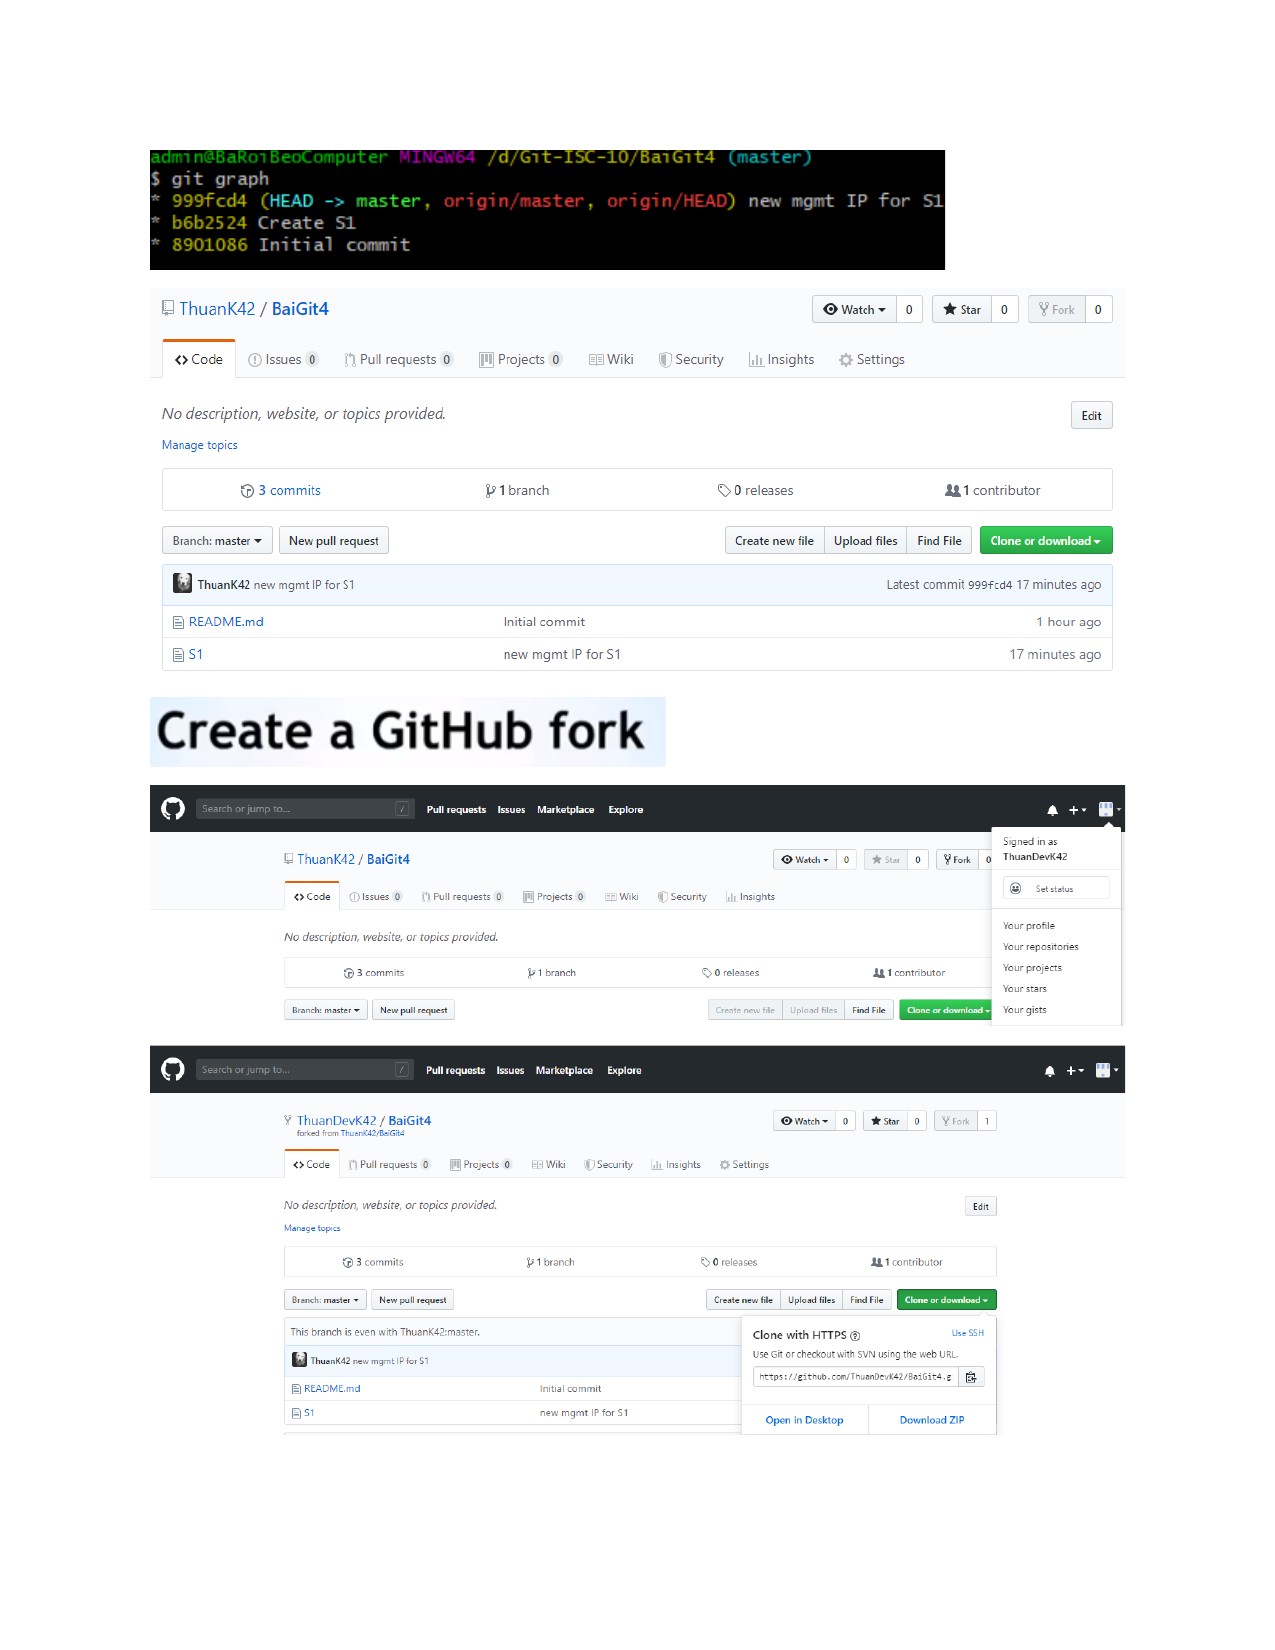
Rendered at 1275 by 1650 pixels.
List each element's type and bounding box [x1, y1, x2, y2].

picture [150, 1044, 1125, 1435]
picture [150, 785, 1125, 1026]
picture [150, 288, 1125, 679]
picture [150, 150, 946, 270]
picture [150, 697, 666, 767]
